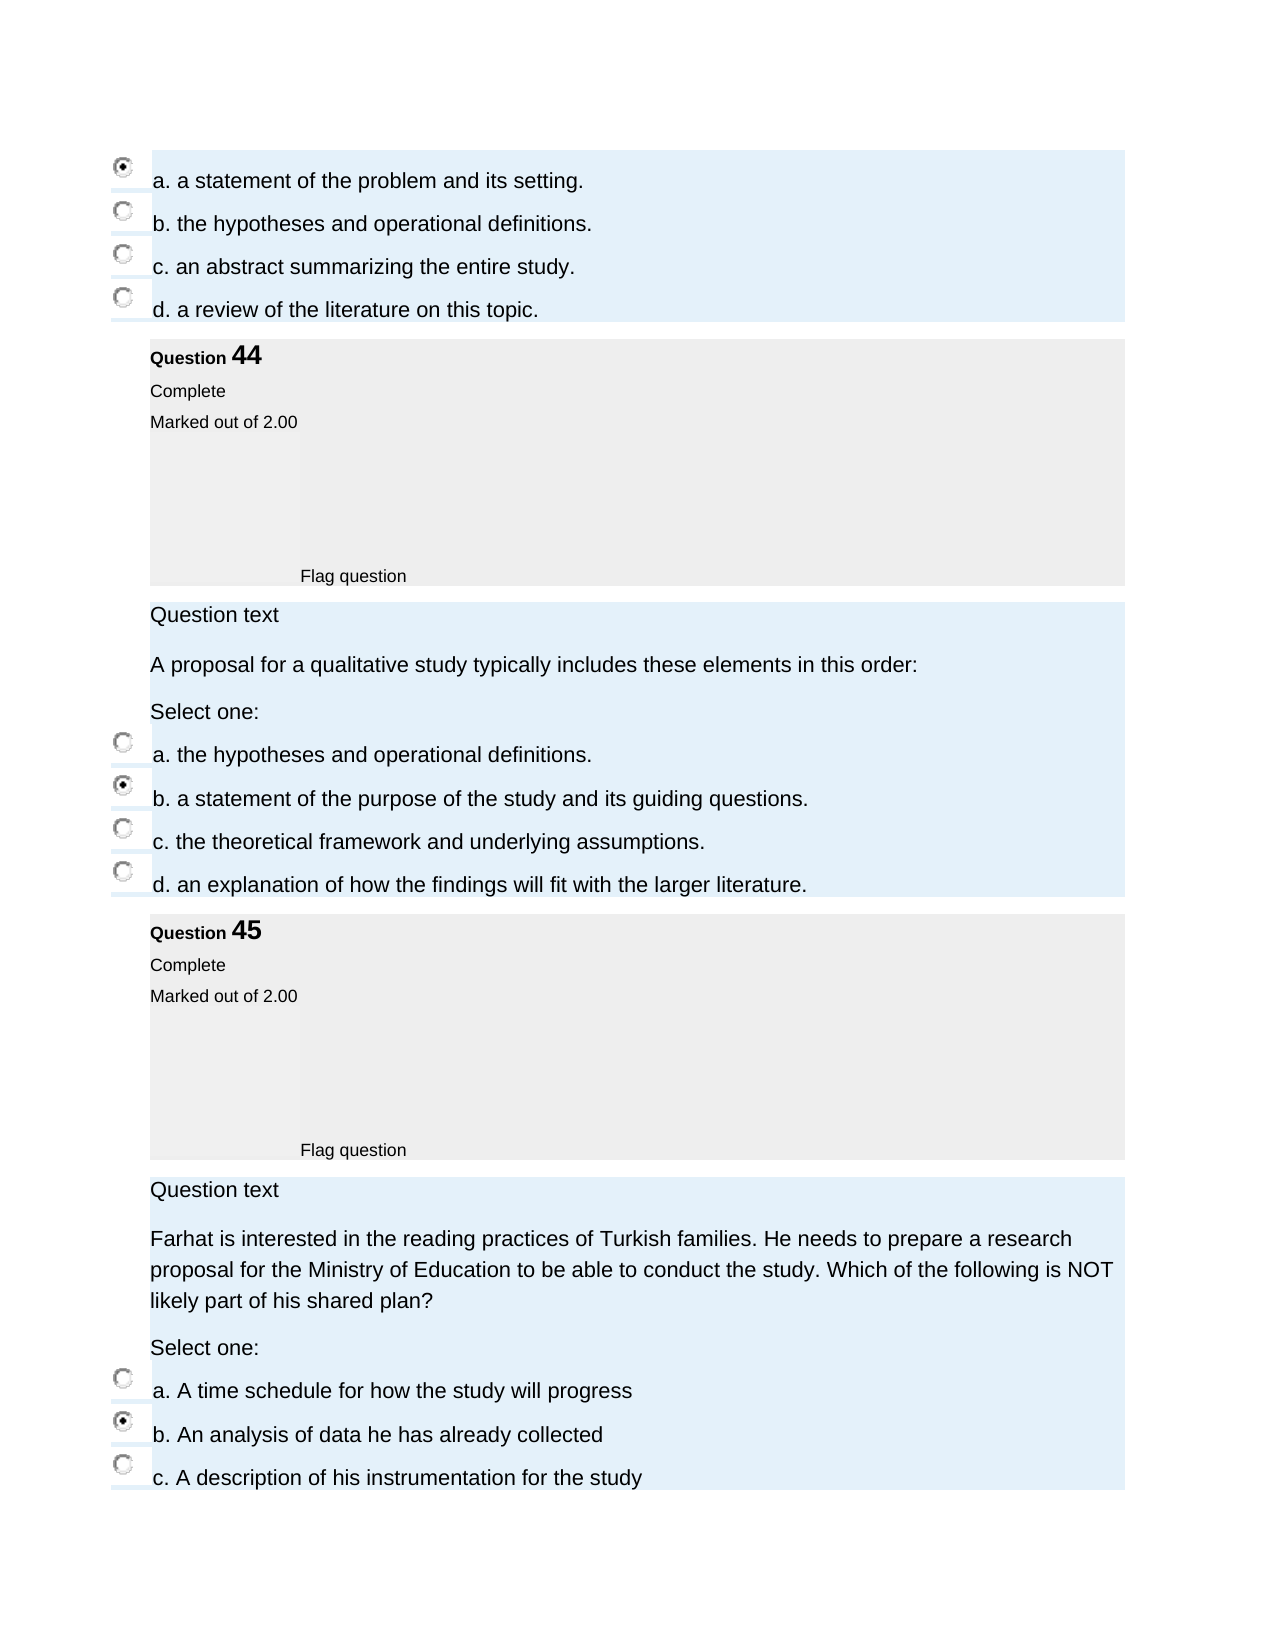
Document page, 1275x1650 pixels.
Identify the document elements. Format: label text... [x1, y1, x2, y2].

text b. An analysis of data he has already collected [111, 1403, 1125, 1447]
text Question 44 [150, 339, 1125, 370]
text Complete [150, 370, 1125, 401]
text Question text [150, 1177, 1125, 1202]
text c. A description of his instrumentation for the study [111, 1447, 1125, 1490]
text A proposal for a qualitative study typically includes these elements in this order: [150, 646, 1125, 677]
text Marked out of 2.00 [150, 976, 1125, 1006]
text d. an explanation of how the findings will fit with the larger literature. [111, 854, 1125, 897]
text Marked out of 2.00 [150, 401, 1125, 432]
text Question 45 [150, 914, 1125, 945]
text Farhat is interested in the reading practices of Turkish families. He needs to prepare a research proposal for the Ministry of Education to be able to conduct the study. Which of the following is NOT likely part of his shared plan? [150, 1221, 1125, 1313]
text Select one: [150, 1330, 1125, 1360]
text b. a statement of the purpose of the study and its guiding questions. [111, 768, 1125, 811]
text Flag question [150, 1006, 1125, 1160]
text b. the hypotheses and operational definitions. [111, 193, 1125, 236]
text a. the hypotheses and operational definitions. [111, 724, 1125, 768]
text Select one: [150, 694, 1125, 724]
text a. A time schedule for how the study will progress [111, 1360, 1125, 1403]
text c. an abstract summarizing the entire study. [111, 236, 1125, 279]
text c. the theoretical framework and underlying assumptions. [111, 811, 1125, 854]
text d. a review of the literature on this topic. [111, 279, 1125, 322]
text Flag question [150, 432, 1125, 586]
text a. a statement of the problem and its setting. [111, 150, 1125, 193]
text Question text [150, 602, 1125, 628]
text Complete [150, 945, 1125, 976]
